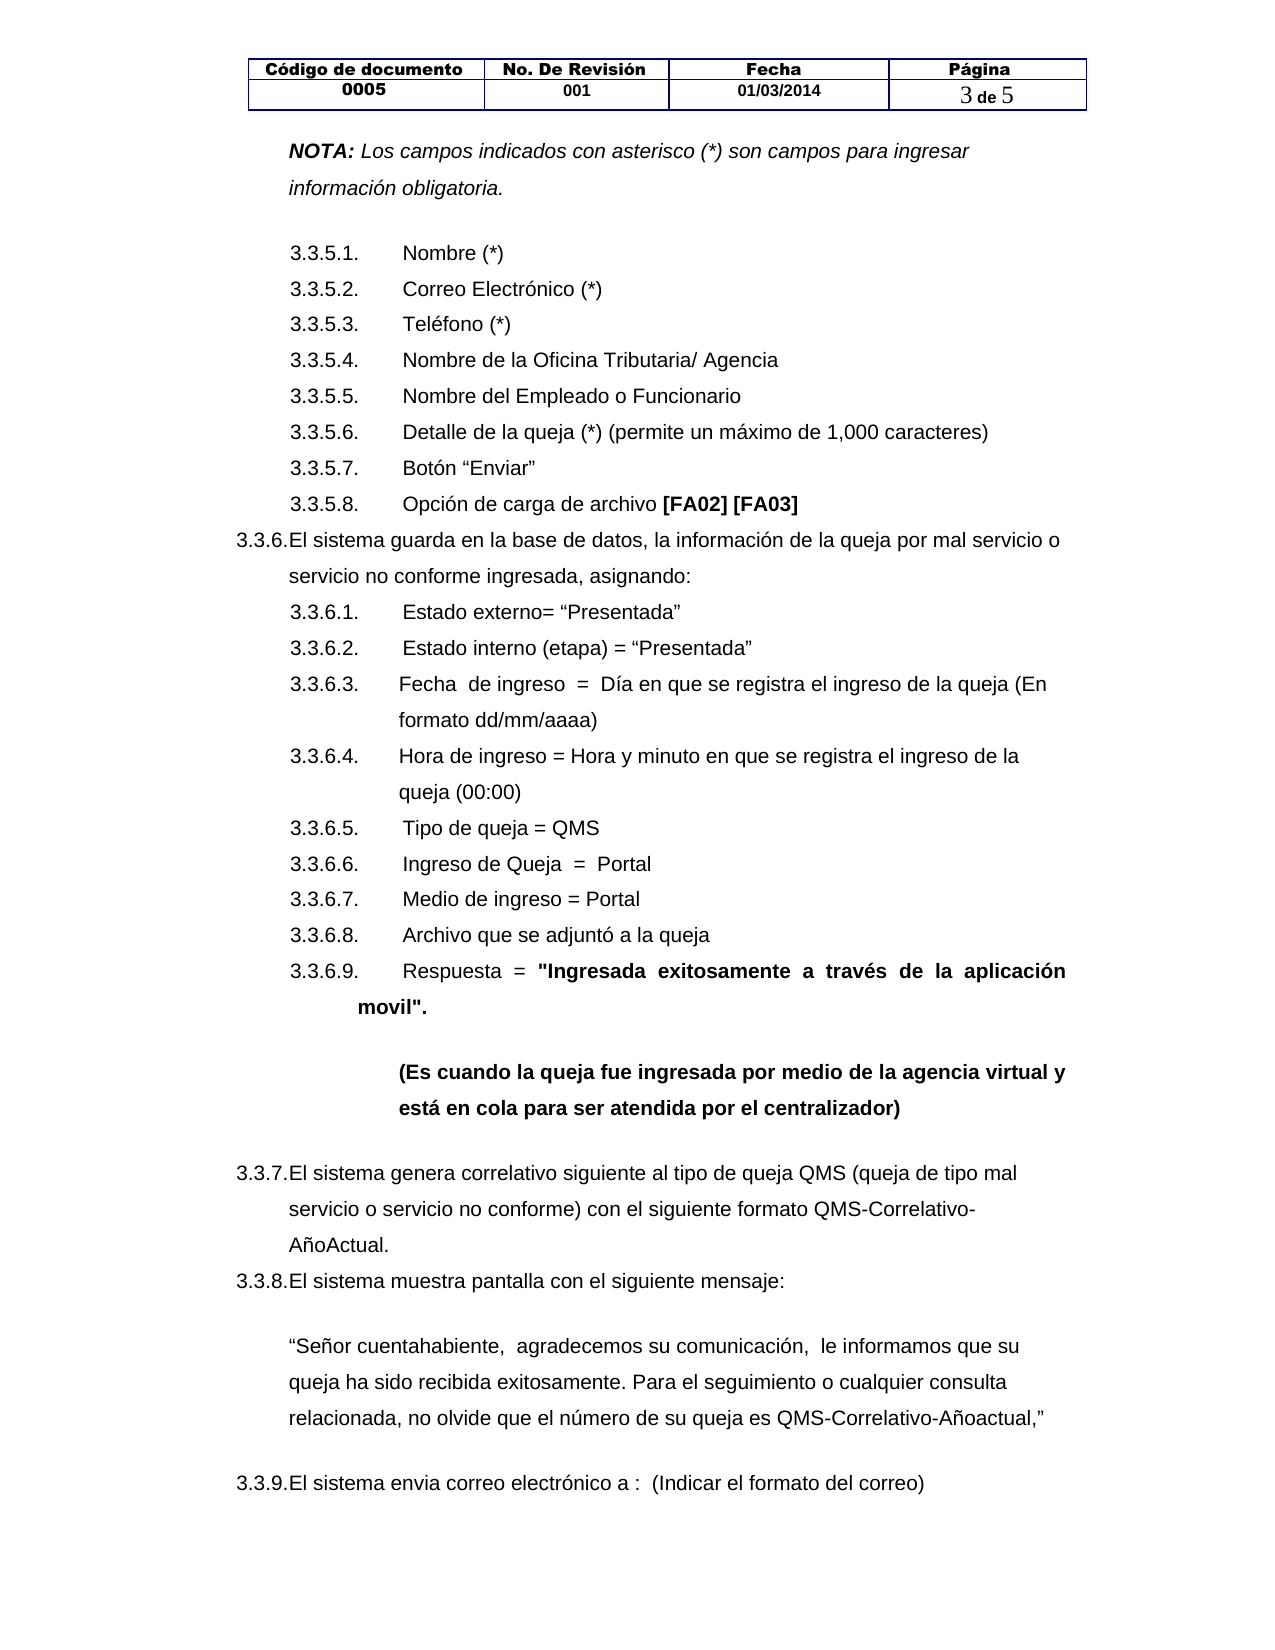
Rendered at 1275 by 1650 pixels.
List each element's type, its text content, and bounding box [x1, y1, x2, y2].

list Teléfono (*) [290, 312, 1067, 336]
list Tipo de queja = QMS [290, 815, 1067, 839]
list Nombre (*) [290, 240, 1067, 264]
list El sistema guarda en la base de datos, la información de la queja por mal servicio o servicio no conforme ingresada, asignando: [236, 528, 1067, 588]
list El sistema genera correlativo siguiente al tipo de queja QMS (queja de tipo mal servicio o servicio no conforme) con el siguiente formato QMS-Correlativo-AñoActual. [236, 1161, 1067, 1257]
list Estado externo= “Presentada” [290, 600, 1067, 624]
list Nombre del Empleado o Funcionario [290, 384, 1067, 408]
text NOTA: Los campos indicados con asterisco (*) son campos para ingresar información obligatoria. [289, 139, 1067, 199]
list Medio de ingreso = Portal [290, 887, 1067, 911]
list Respuesta = "Ingresada exitosamente a través de la aplicación movil". [290, 959, 1067, 1019]
list Hora de ingreso = Hora y minuto en que se registra el ingreso de la queja (00:00) [290, 743, 1067, 803]
list Archivo que se adjuntó a la queja [290, 923, 1067, 947]
list Botón “Enviar” [290, 456, 1067, 480]
list Fecha de ingreso = Día en que se registra el ingreso de la queja (En formato dd/mm/aaaa) [290, 672, 1067, 732]
list Correo Electrónico (*) [290, 276, 1067, 300]
list Ingreso de Queja = Portal [290, 851, 1067, 875]
list Opción de carga de archivo [FA02] [FA03] [290, 492, 1067, 516]
list Estado interno (etapa) = “Presentada” [290, 636, 1067, 660]
text (Es cuando la queja fue ingresada por medio de la agencia virtual y está en cola para ser atendida por el centralizador) [398, 1060, 1067, 1120]
list El sistema envia correo electrónico a : (Indicar el formato del correo) [236, 1471, 1067, 1495]
list Detalle de la queja (*) (permite un máximo de 1,000 caracteres) [290, 420, 1067, 444]
list Nombre de la Oficina Tributaria/ Agencia [290, 348, 1067, 372]
list El sistema muestra pantalla con el siguiente mensaje: [236, 1269, 1067, 1293]
